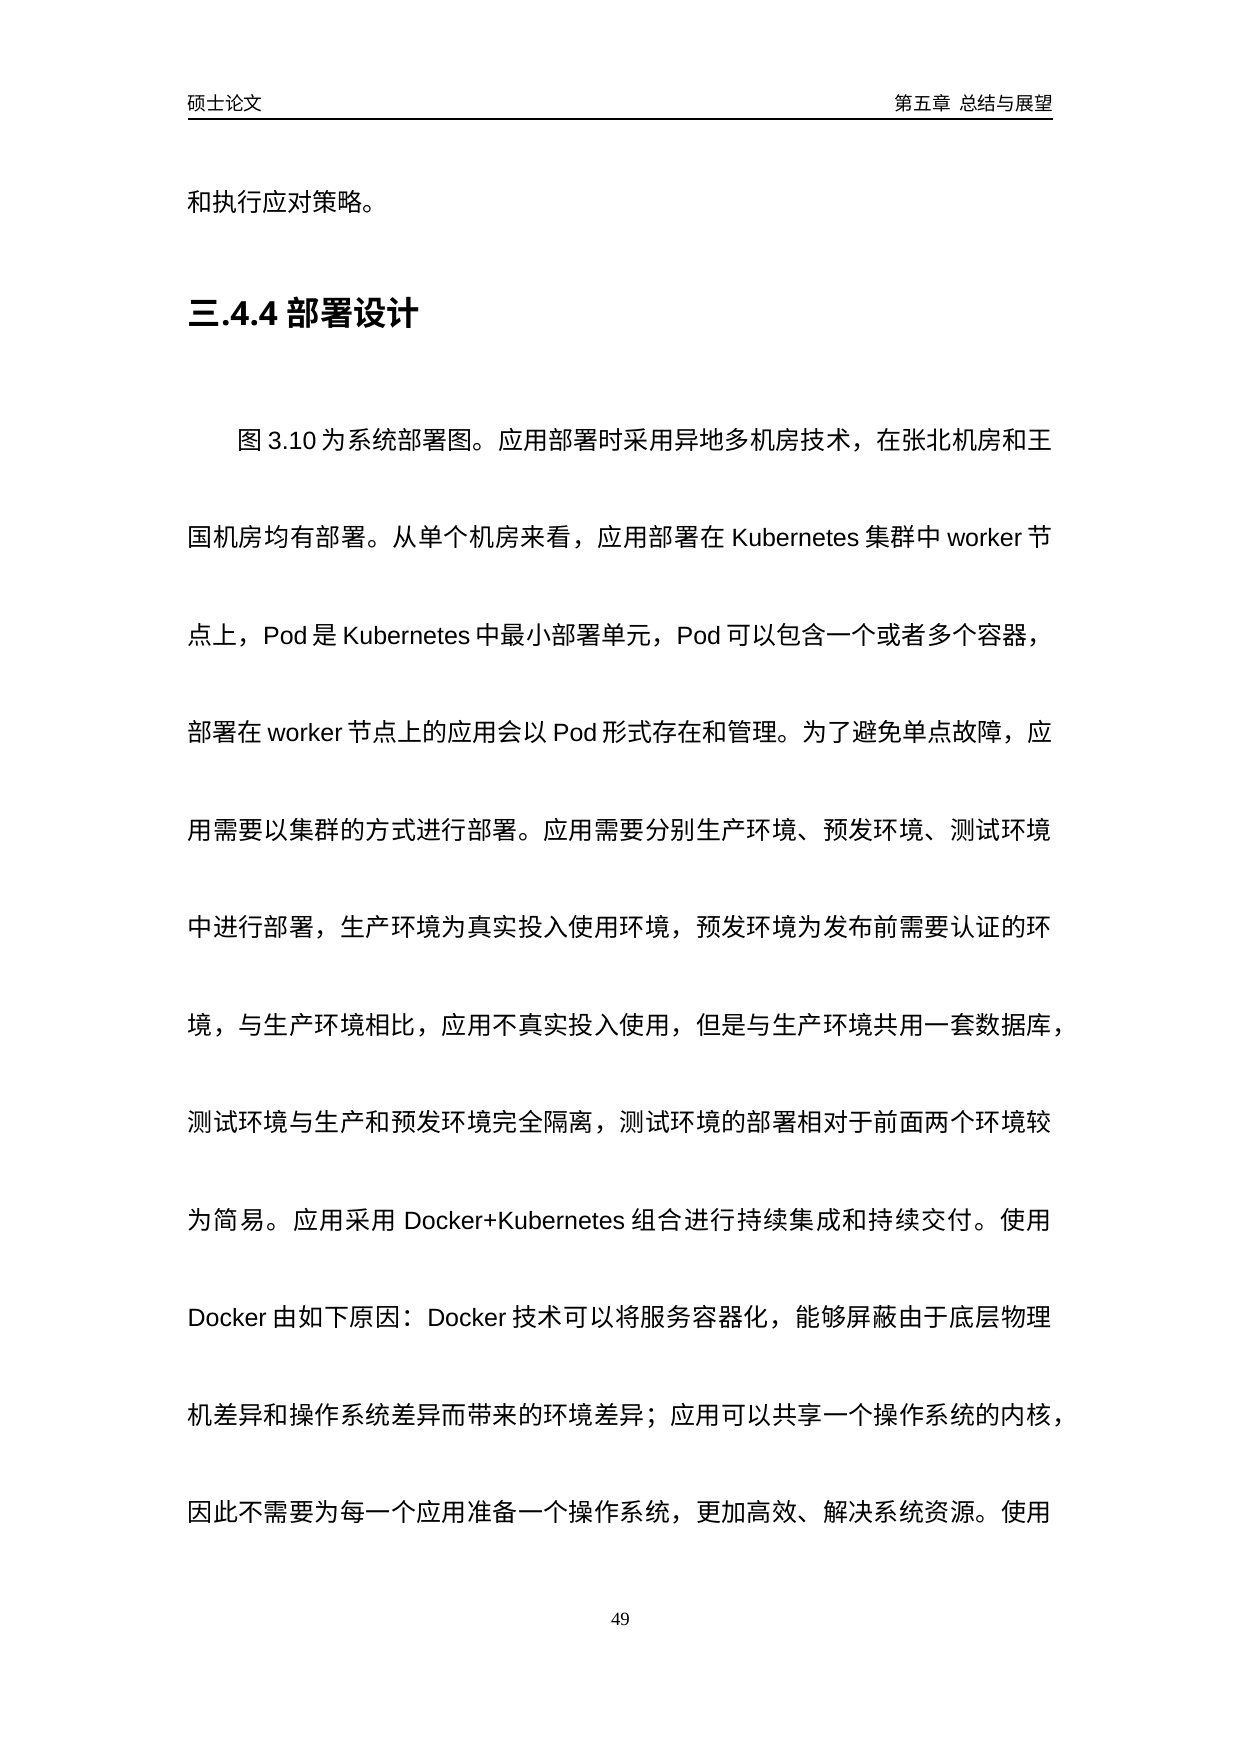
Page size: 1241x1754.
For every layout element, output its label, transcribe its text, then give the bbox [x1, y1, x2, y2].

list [187, 168, 1053, 233]
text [187, 406, 1053, 1543]
subtitle 部署设计 [187, 278, 1053, 343]
